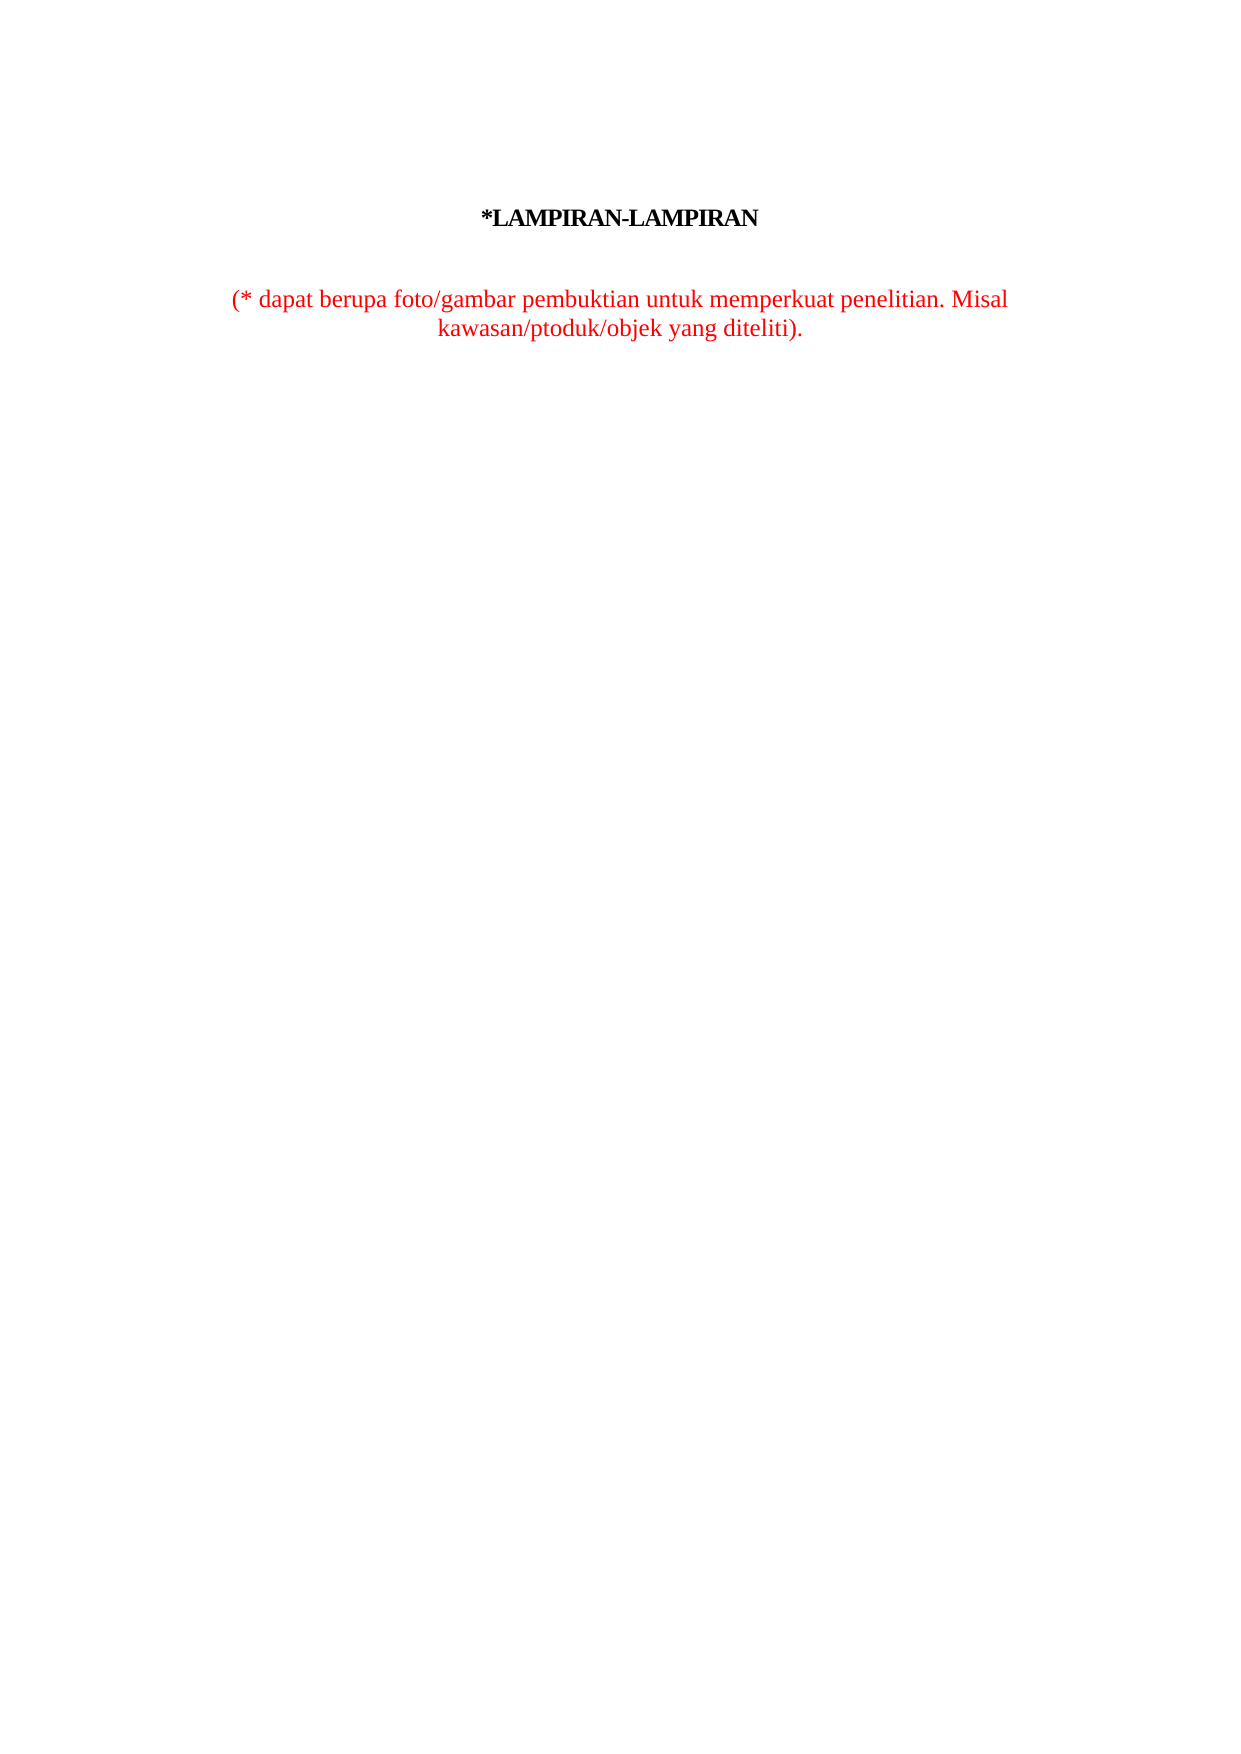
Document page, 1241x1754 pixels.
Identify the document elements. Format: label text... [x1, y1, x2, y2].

text (* dapat berupa foto/gambar pembuktian untuk memperkuat penelitian. Misal kawasan/ptoduk/objek yang diteliti). [177, 284, 1063, 341]
title *LAMPIRAN-LAMPIRAN [177, 203, 1063, 232]
